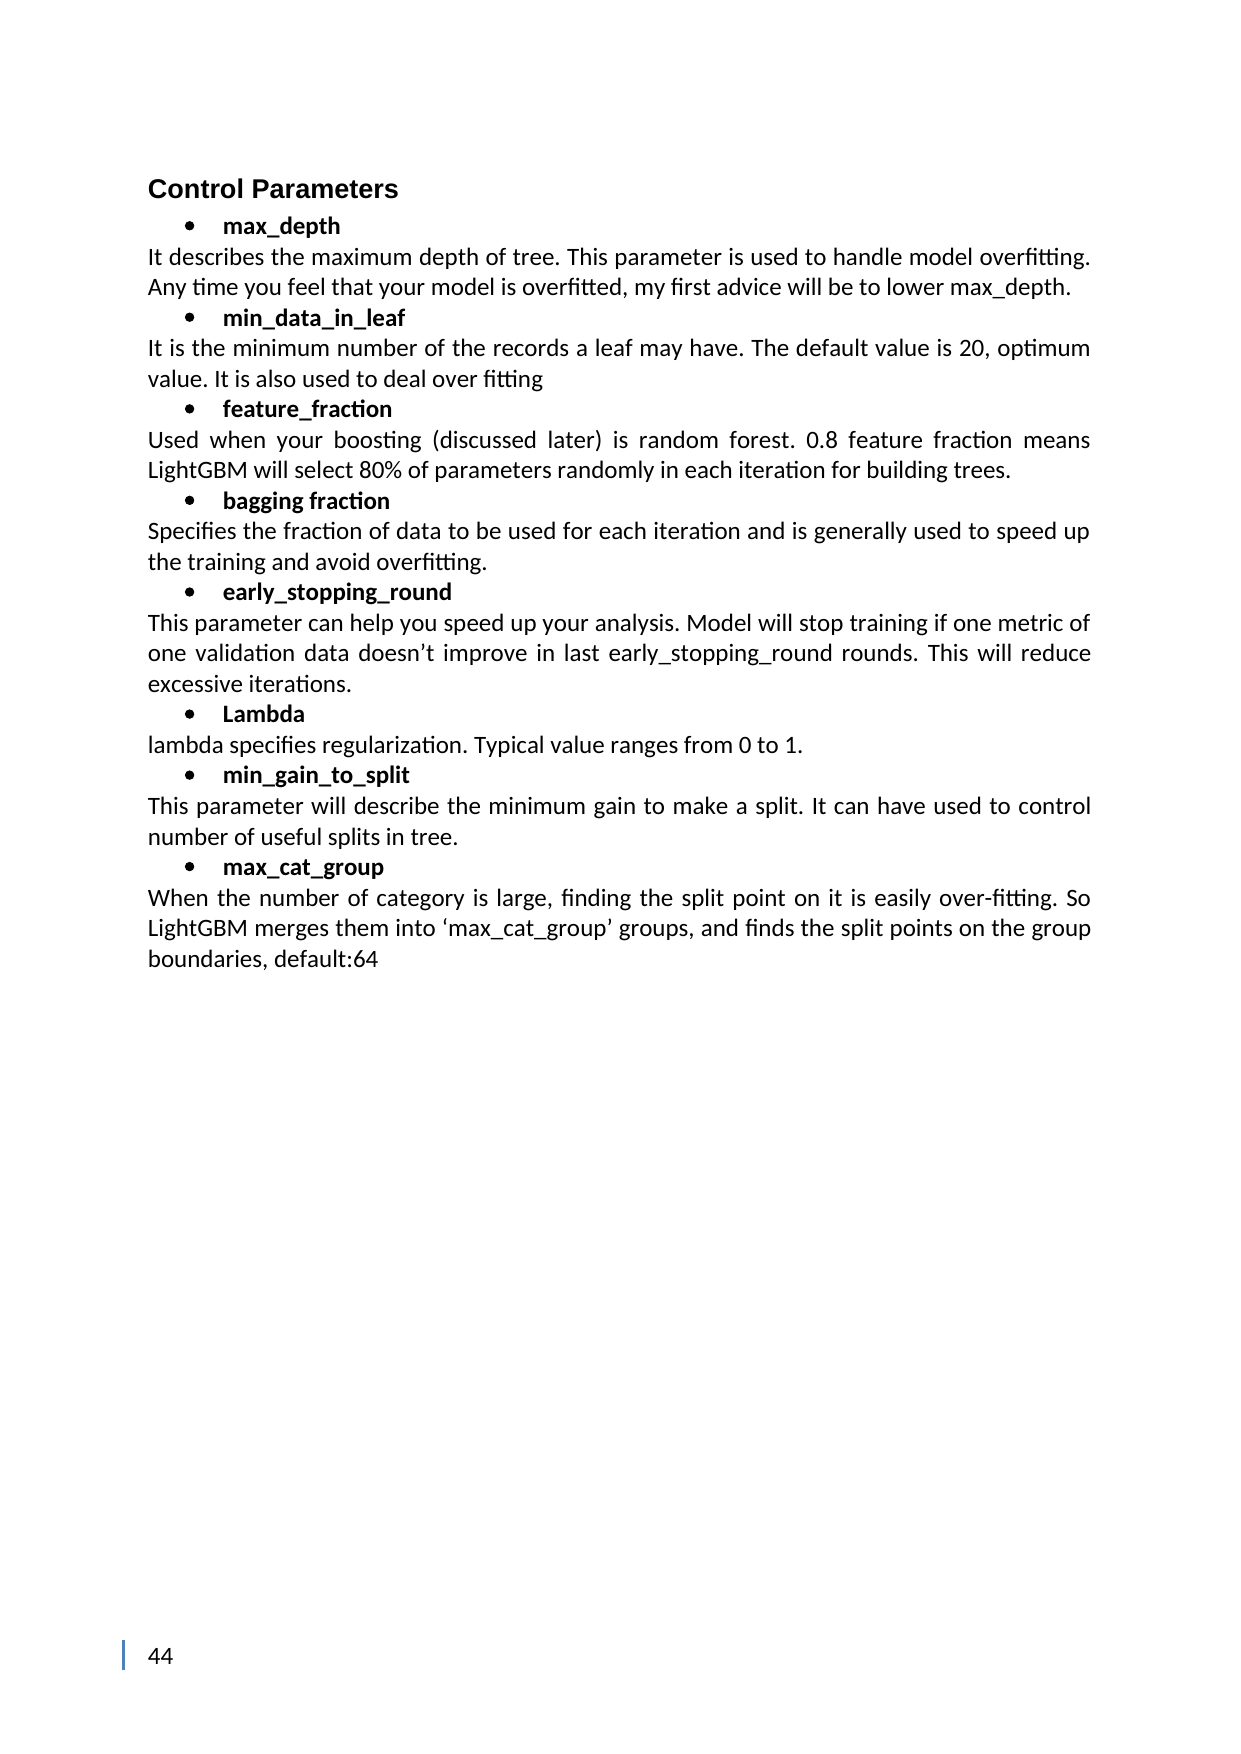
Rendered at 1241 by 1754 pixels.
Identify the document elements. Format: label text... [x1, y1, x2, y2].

list bagging fraction [185, 485, 1092, 515]
list max_depth [185, 210, 1092, 241]
list min_gain_to_split [185, 759, 1092, 790]
list max_cat_group [185, 851, 1092, 882]
list early_stopping_round [185, 576, 1092, 607]
list min_data_in_leaf [185, 302, 1092, 332]
text When the number of category is large, finding the split point on it is easily over-fitting. So LightGBM merges them into ‘max_cat_group’ groups, and finds the split points on the group boundaries, default:64 [148, 882, 1092, 973]
text This parameter will describe the minimum gain to make a split. It can have used to control number of useful splits in tree. [148, 790, 1092, 851]
text Used when your boosting (discussed later) is random forest. 0.8 feature fraction means LightGBM will select 80% of parameters randomly in each iteration for building trees. [148, 424, 1092, 485]
subtitle Control Parameters [148, 173, 1092, 204]
list feature_fraction [185, 393, 1092, 424]
text It describes the maximum depth of tree. This parameter is used to handle model overfitting. Any time you feel that your model is overfitted, my first advice will be to lower max_depth. [148, 241, 1092, 302]
text Specifies the fraction of data to be used for each iteration and is generally used to speed up the training and avoid overfitting. [148, 515, 1092, 576]
text lambda specifies regularization. Typical value ranges from 0 to 1. [148, 729, 1092, 759]
text This parameter can help you speed up your analysis. Model will stop training if one metric of one validation data doesn’t improve in last early_stopping_round rounds. This will reduce excessive iterations. [148, 607, 1092, 698]
list Lambda [185, 698, 1092, 729]
text It is the minimum number of the records a leaf may have. The default value is 20, optimum value. It is also used to deal over fitting [148, 332, 1092, 393]
